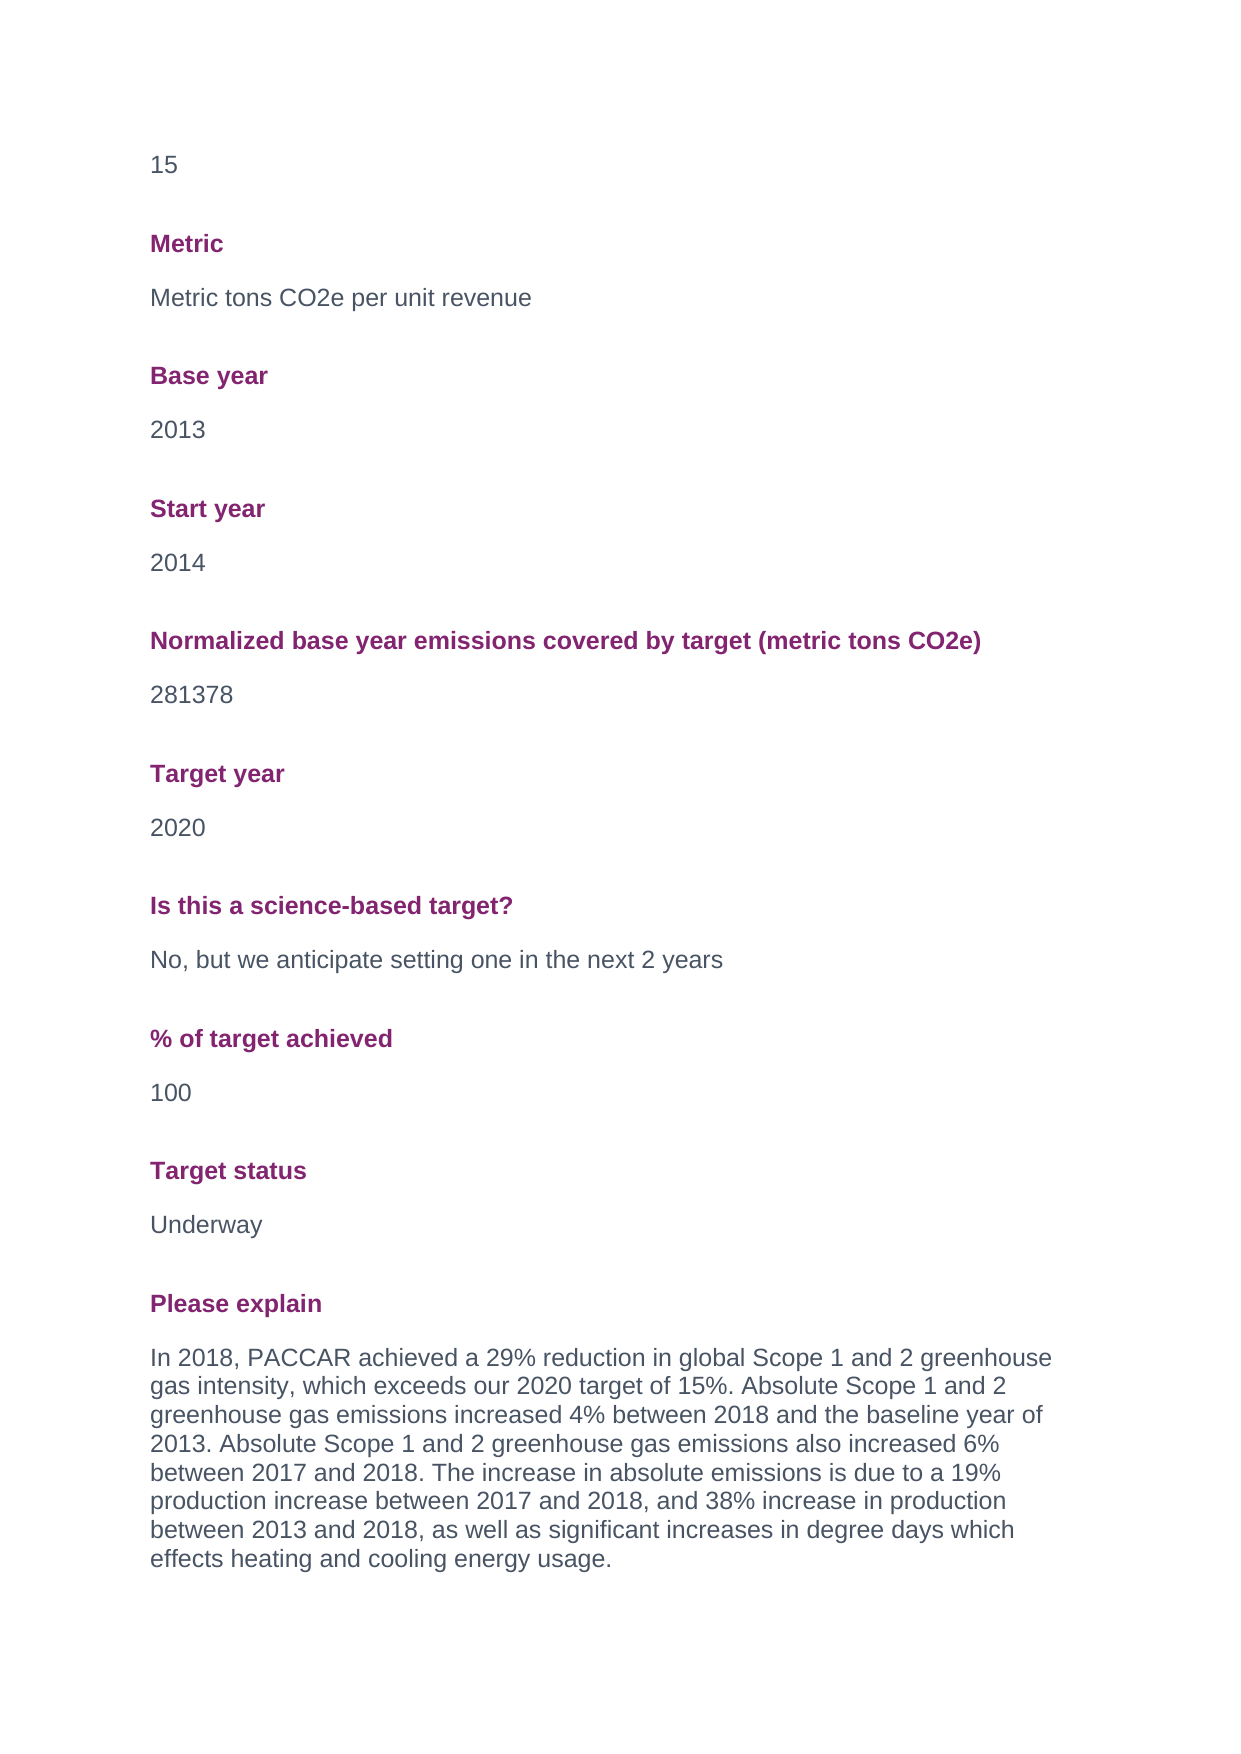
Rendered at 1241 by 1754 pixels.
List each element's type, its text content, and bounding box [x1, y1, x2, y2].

text 15 [150, 150, 1090, 179]
subtitle % of target achieved [150, 1024, 1090, 1052]
subtitle Please explain [150, 1289, 1090, 1317]
subtitle Is this a science-based target? [150, 891, 1090, 920]
subtitle Base year [150, 361, 1090, 390]
text Metric tons CO2e per unit revenue [150, 282, 1090, 311]
subtitle Target status [150, 1156, 1090, 1185]
subtitle Normalized base year emissions covered by target (metric tons CO2e) [150, 626, 1090, 655]
text 2013 [150, 415, 1090, 444]
text In 2018, PACCAR achieved a 29% reduction in global Scope 1 and 2 greenhouse gas intensity, which exceeds our 2020 target of 15%. Absolute Scope 1 and 2 greenhouse gas emissions increased 4% between 2018 and the baseline year of 2013. Absolute Scope 1 and 2 greenhouse gas emissions also increased 6% between 2017 and 2018. The increase in absolute emissions is due to a 19% production increase between 2017 and 2018, and 38% increase in production between 2013 and 2018, as well as significant increases in degree days which effects heating and cooling energy usage. [150, 1342, 1090, 1572]
text 2014 [150, 547, 1090, 576]
text 100 [150, 1077, 1090, 1106]
subtitle Target year [150, 759, 1090, 787]
subtitle Metric [150, 229, 1090, 257]
subtitle Start year [150, 494, 1090, 522]
text Underway [150, 1210, 1090, 1239]
text 2020 [150, 812, 1090, 841]
text 281378 [150, 680, 1090, 709]
text No, but we anticipate setting one in the next 2 years [150, 945, 1090, 974]
